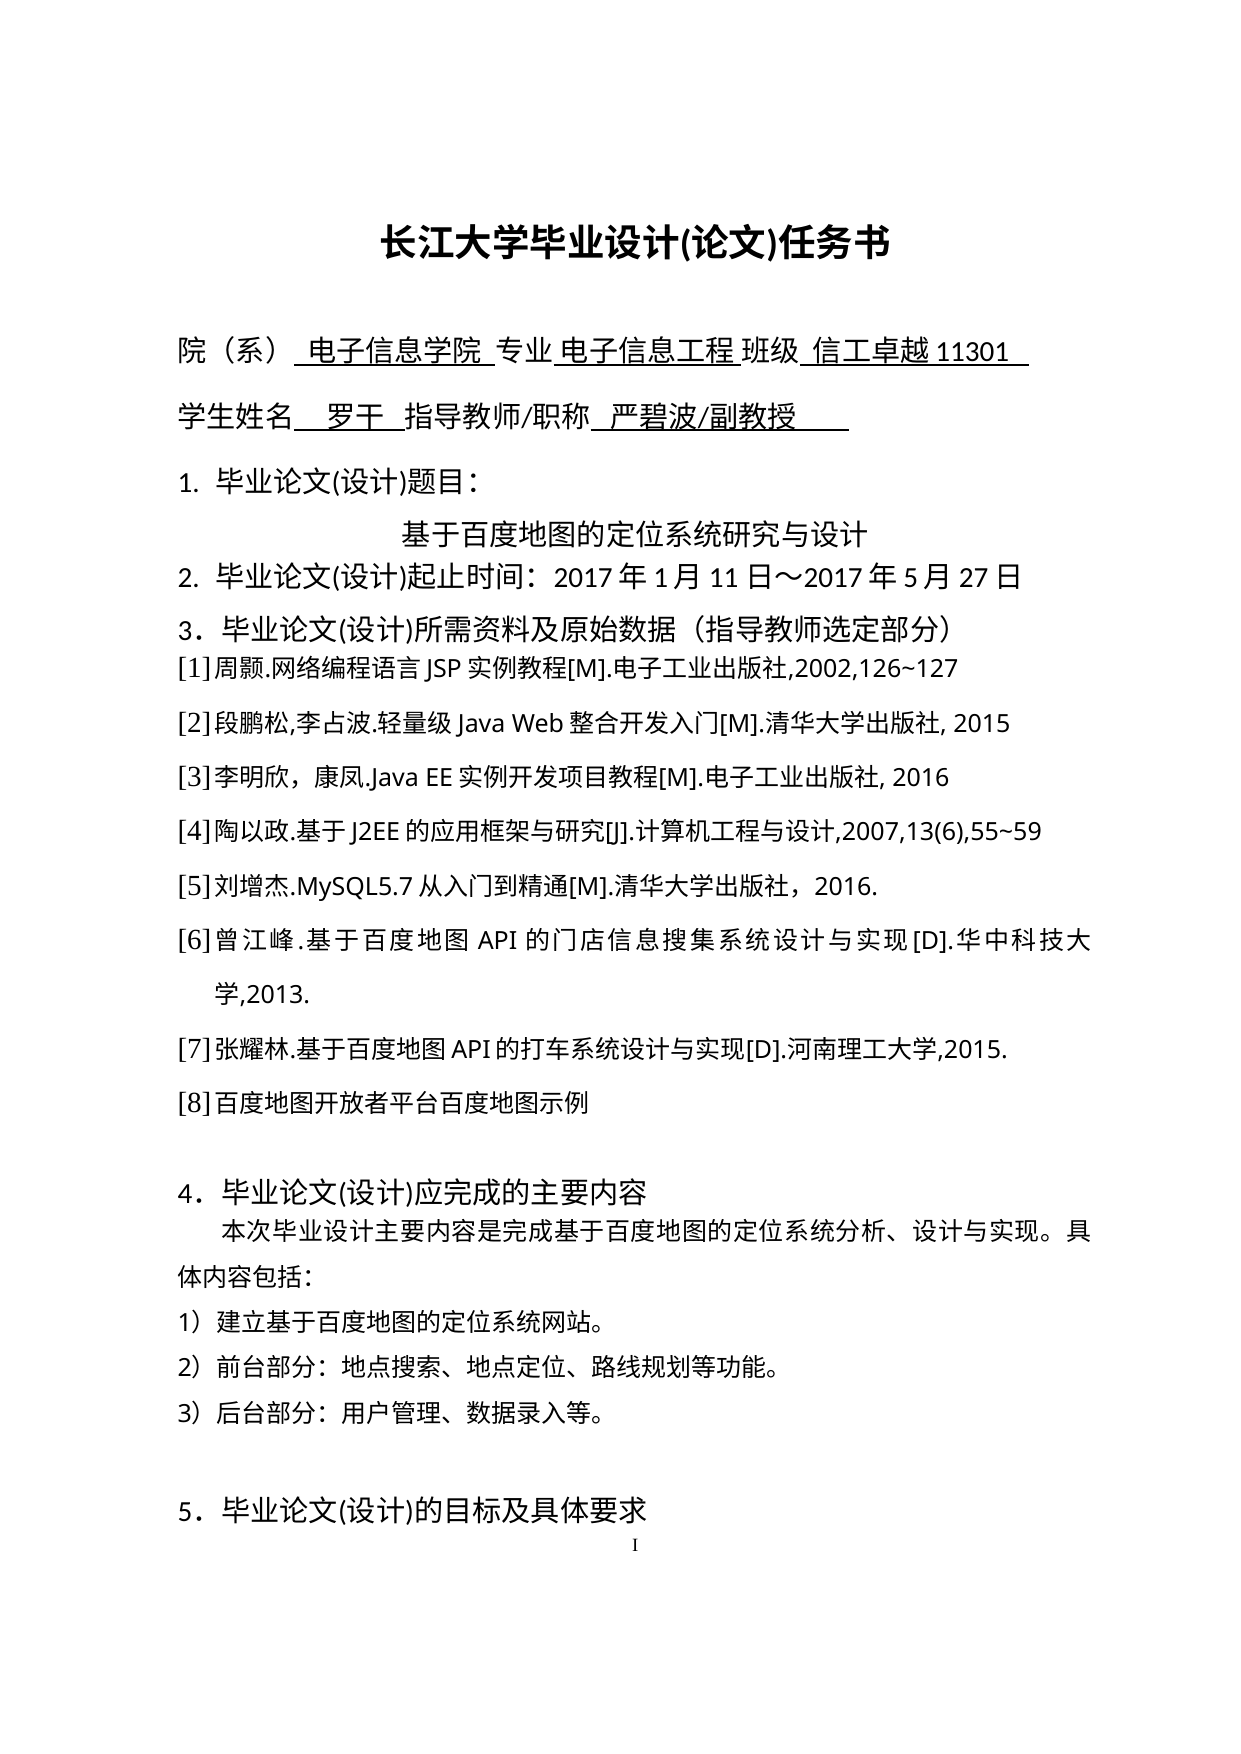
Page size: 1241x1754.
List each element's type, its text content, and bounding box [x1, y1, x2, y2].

list 曾江峰.基于百度地图API的门店信息搜集系统设计与实现[D].华中科技大学,2013. [177, 921, 1092, 1011]
list 张耀林.基于百度地图API的打车系统设计与实现[D].河南理工大学,2015. [177, 1029, 1092, 1066]
list 陶以政.基于J2EE的应用框架与研究[J].计算机工程与设计,2007,13(6),55~59 [177, 812, 1086, 848]
subtitle 长江大学毕业设计(论文)任务书 [177, 219, 1092, 265]
text 5．毕业论文(设计)的目标及具体要求 [177, 1488, 1092, 1530]
list 周颢.网络编程语言JSP实例教程[M].电子工业出版社,2002,126~127 [177, 649, 1086, 685]
text 2）前台部分：地点搜索、地点定位、路线规划等功能。 [177, 1348, 1092, 1384]
list 毕业论文(设计)起止时间：2017年1月11 日～2017年5月27日 [177, 553, 1092, 596]
list 段鹏松,李占波.轻量级Java Web整合开发入门[M].清华大学出版社, 2015 [177, 703, 1086, 739]
list 百度地图开放者平台百度地图示例 [177, 1084, 1086, 1120]
text 1）建立基于百度地图的定位系统网站。 [177, 1302, 1092, 1339]
text 4．毕业论文(设计)应完成的主要内容 [177, 1169, 1092, 1212]
list 李明欣，康凤.Java EE实例开发项目教程[M].电子工业出版社, 2016 [177, 757, 1086, 794]
text 本次毕业设计主要内容是完成基于百度地图的定位系统分析、设计与实现。具体内容包括： [177, 1212, 1092, 1293]
list 刘增杰.MySQL5.7从入门到精通[M].清华大学出版社，2016. [177, 866, 1086, 902]
text 3．毕业论文(设计)所需资料及原始数据（指导教师选定部分） [177, 606, 1092, 649]
text 3）后台部分：用户管理、数据录入等。 [177, 1393, 1092, 1429]
text 基于百度地图的定位系统研究与设计 [177, 511, 1092, 553]
list 毕业论文(设计)题目： [177, 458, 1092, 501]
text 学生姓名 罗干 指导教师/职称 严碧波/副教授 [177, 393, 1092, 435]
text 院（系） 电子信息学院 专业 电子信息工程 班级 信工卓越11301 [177, 328, 1092, 370]
